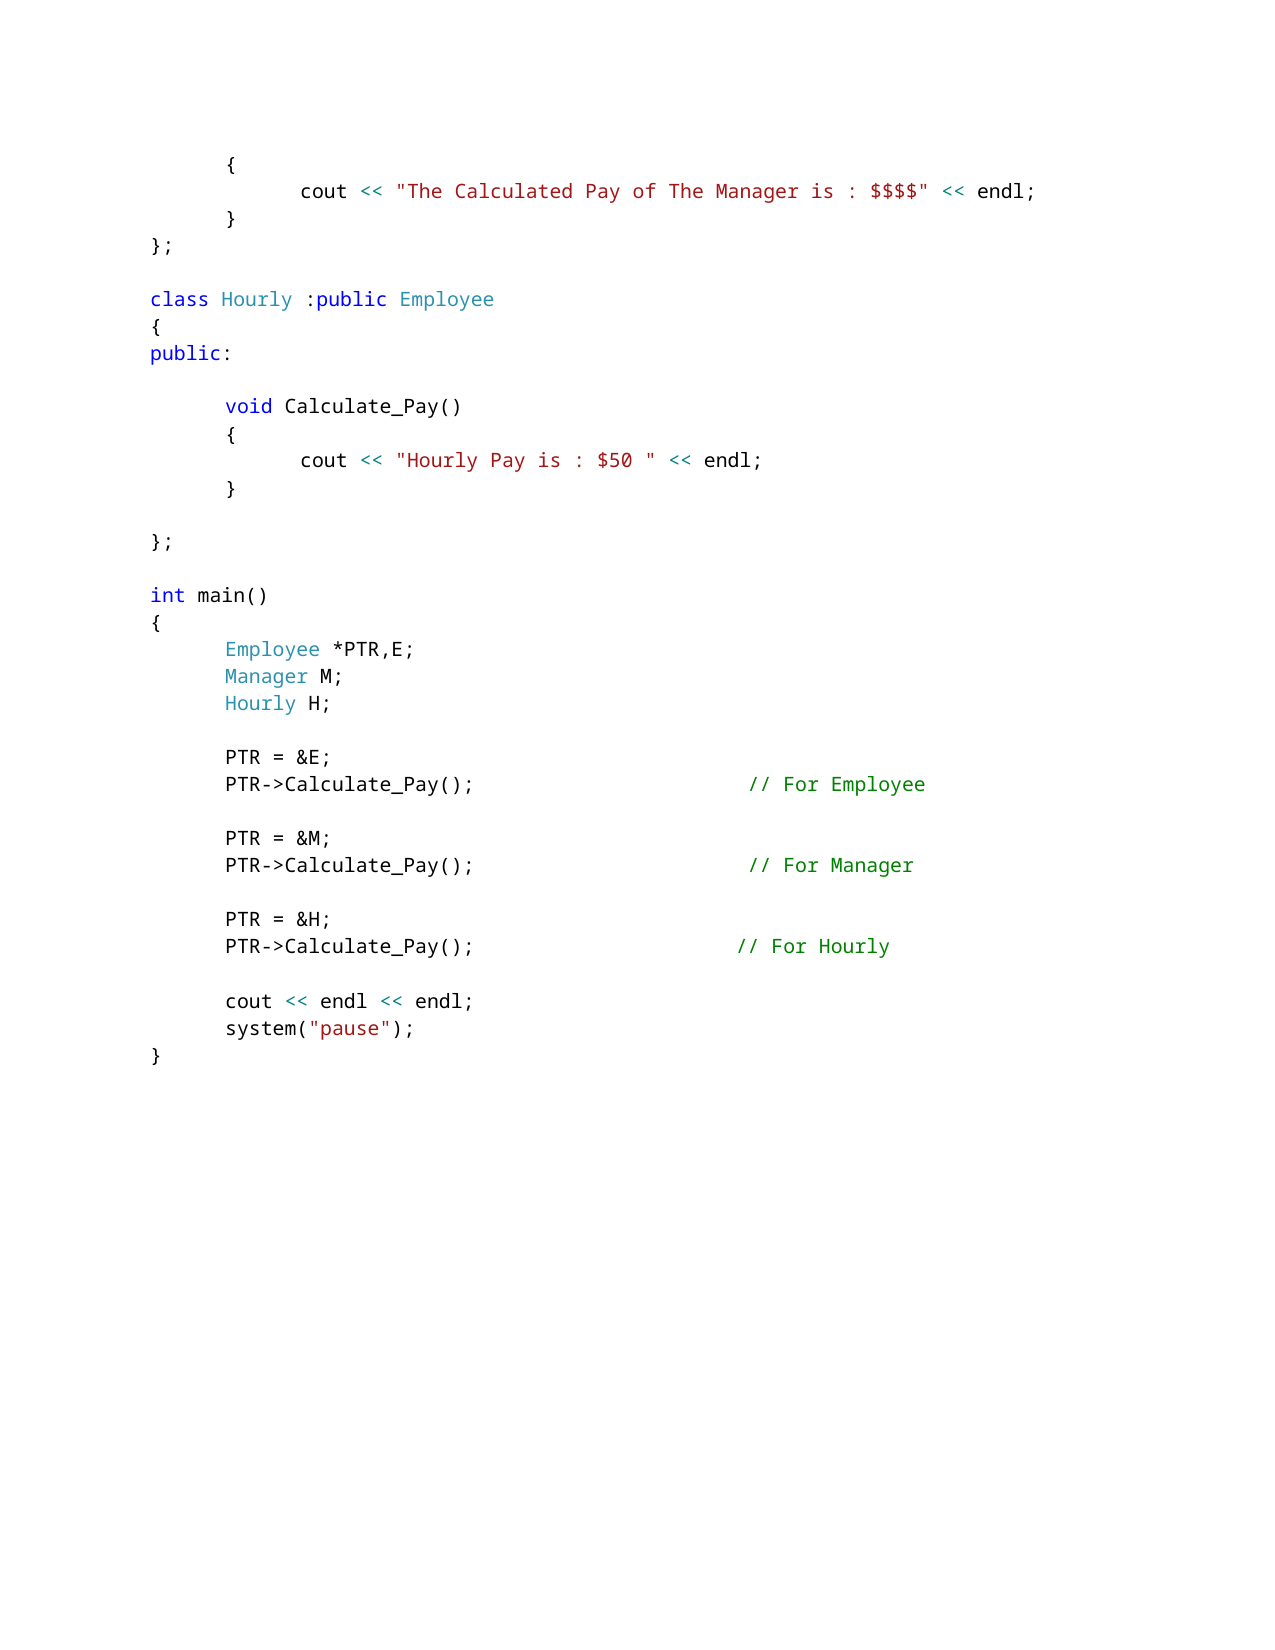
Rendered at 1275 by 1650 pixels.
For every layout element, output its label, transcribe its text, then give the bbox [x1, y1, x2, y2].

text } [150, 204, 1125, 231]
text { [150, 609, 1125, 636]
text PTR->Calculate_Pay(); // For Employee [150, 771, 1125, 797]
text { [150, 312, 1125, 339]
text Manager M; [150, 663, 1125, 689]
text PTR = &H; [150, 905, 1125, 932]
text class Hourly :public Employee [150, 285, 1125, 312]
text cout << "The Calculated Pay of The Manager is : $$$$" << endl; [150, 177, 1125, 204]
text PTR->Calculate_Pay(); // For Manager [150, 851, 1125, 878]
text cout << endl << endl; [150, 987, 1125, 1014]
text PTR = &M; [150, 824, 1125, 851]
text Employee *PTR,E; [150, 636, 1125, 663]
text int main() [150, 582, 1125, 609]
text }; [150, 528, 1125, 555]
text }; [150, 231, 1125, 258]
text cout << "Hourly Pay is : $50 " << endl; [150, 447, 1125, 474]
text system("pause"); [150, 1014, 1125, 1041]
text { [150, 420, 1125, 447]
text Hourly H; [150, 689, 1125, 717]
text void Calculate_Pay() [150, 393, 1125, 420]
text } [150, 1041, 1125, 1068]
text } [150, 474, 1125, 501]
text PTR = &E; [150, 743, 1125, 771]
text PTR->Calculate_Pay(); // For Hourly [150, 932, 1125, 959]
text { [150, 150, 1125, 177]
text public: [150, 339, 1125, 366]
